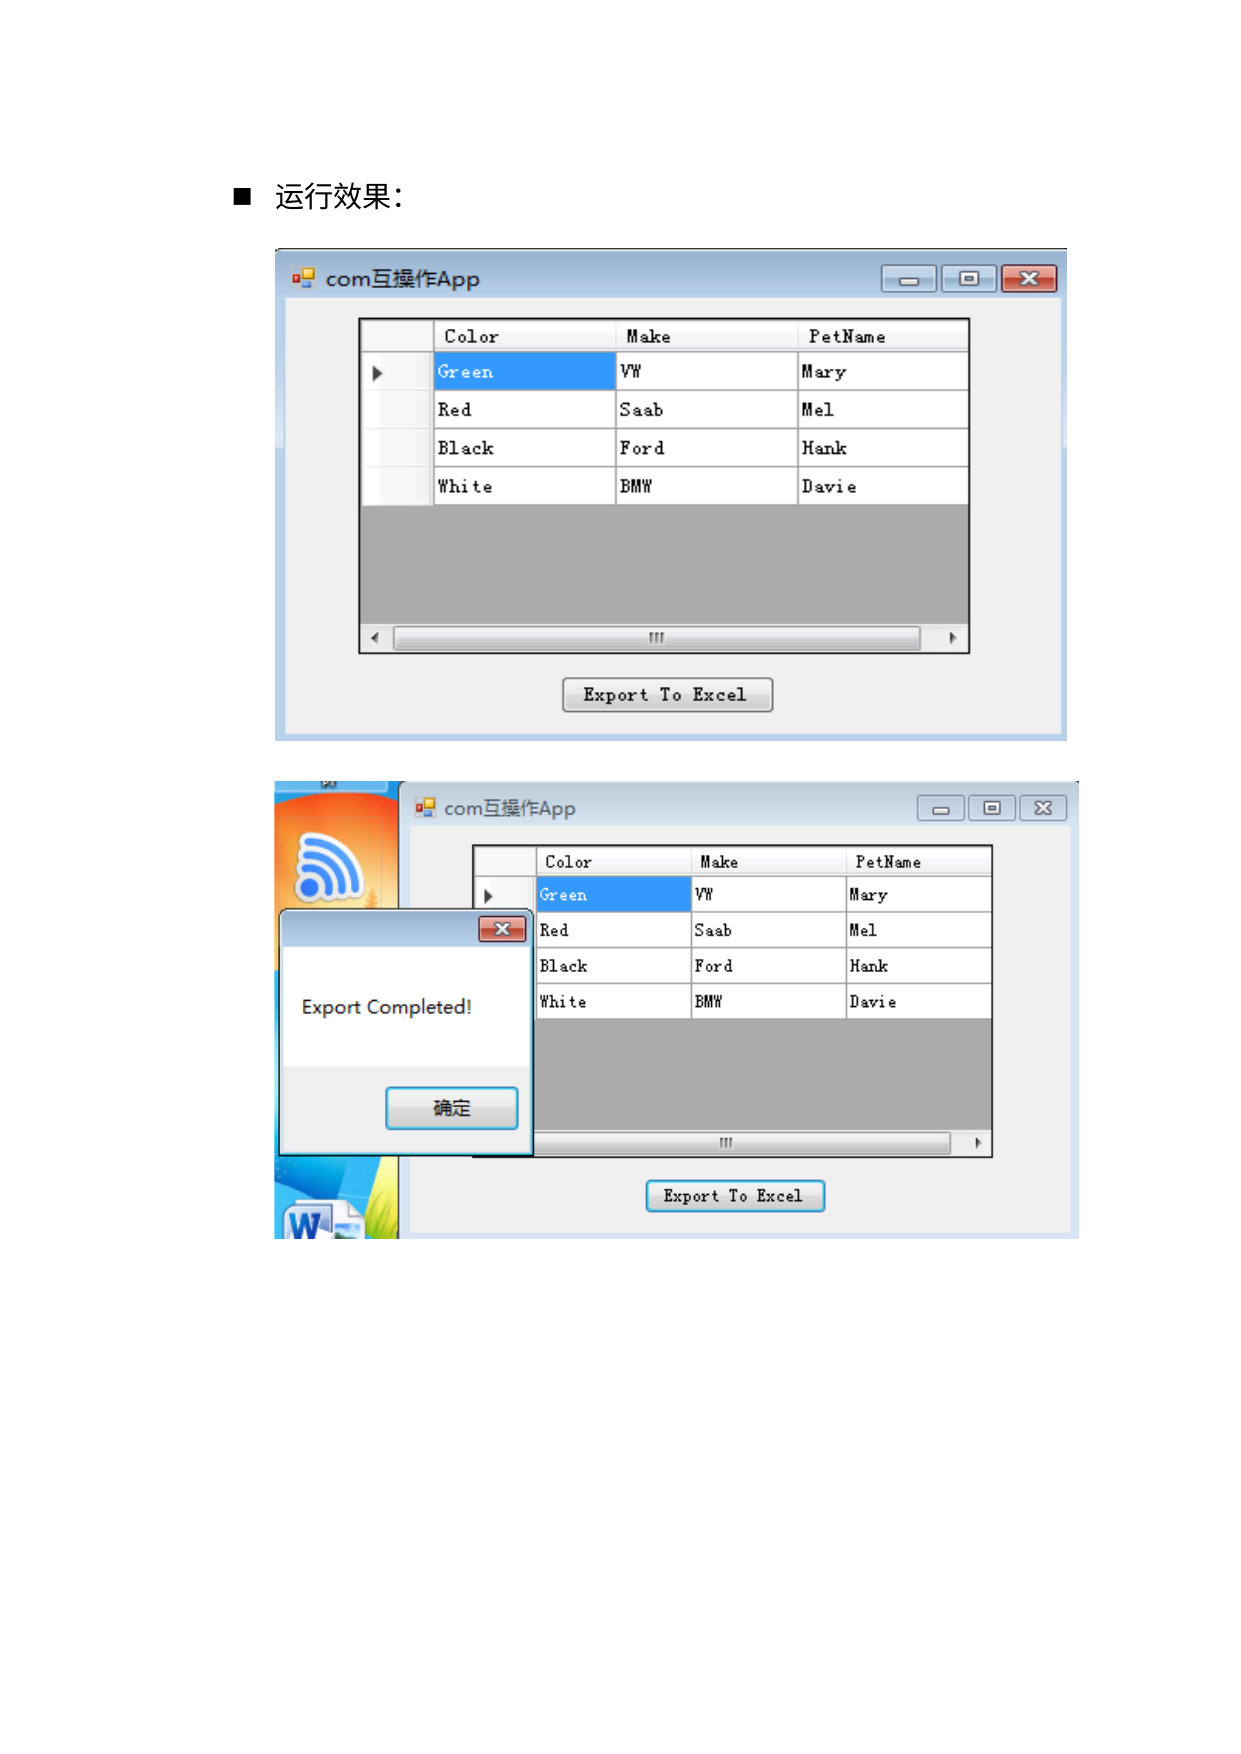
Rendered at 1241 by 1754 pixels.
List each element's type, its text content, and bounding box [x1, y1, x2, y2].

list 运行效果： [231, 162, 1053, 227]
